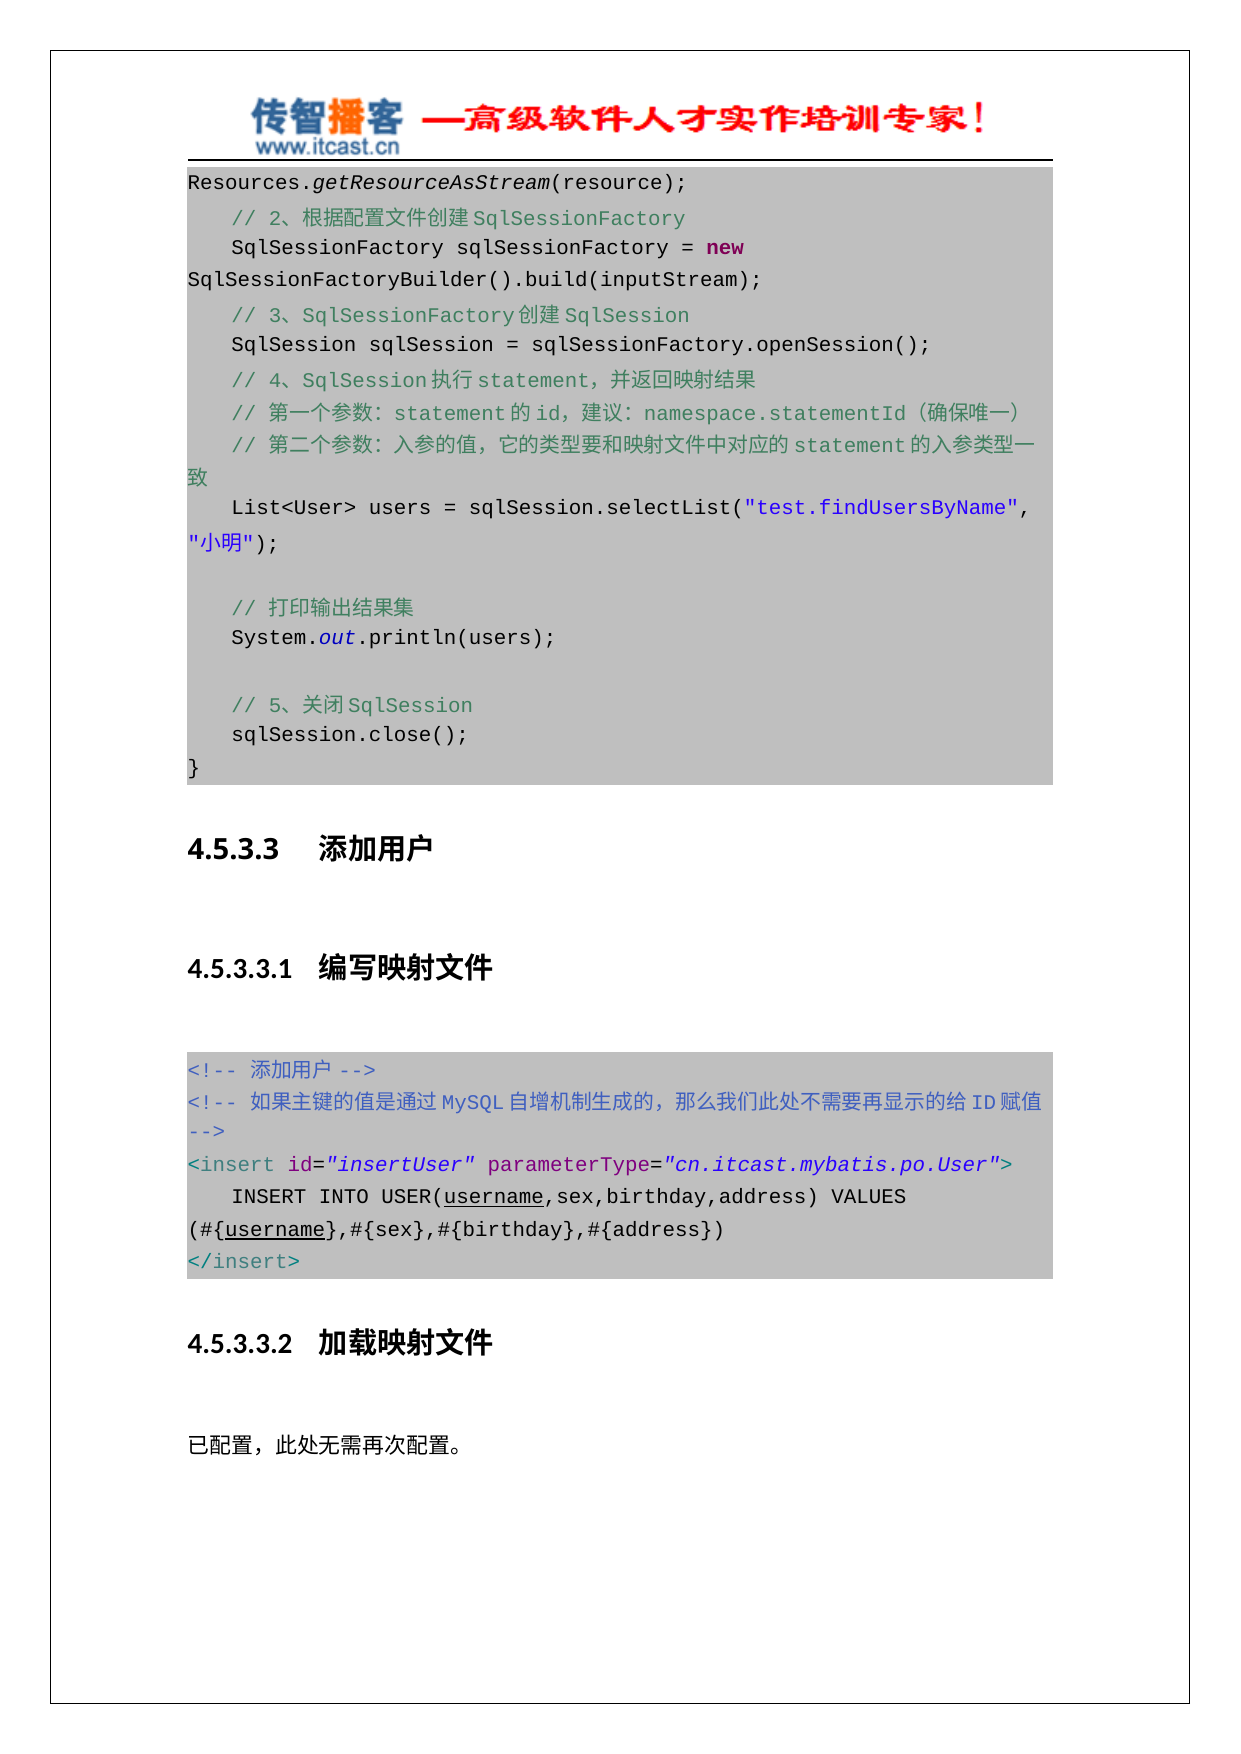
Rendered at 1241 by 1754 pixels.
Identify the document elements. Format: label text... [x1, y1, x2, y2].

text <!-- 如果主键的值是通过MySQL自增机制生成的，那么我们此处不需要再显示的给ID赋值 --> [187, 1084, 1053, 1149]
text // 第二个参数：入参的值，它的类型要和映射文件中对应的statement的入参类型一致 [187, 427, 1053, 492]
picture [243, 88, 997, 158]
subtitle 编写映射文件 [187, 933, 1053, 998]
text // 5、关闭SqlSession [187, 687, 1053, 720]
subtitle 添加用户 [187, 814, 1053, 879]
text List<User> users = sqlSession.selectList("test.findUsersByName", "小明"); [187, 492, 1053, 557]
text sqlSession.close(); [187, 720, 1053, 752]
text } [187, 752, 1053, 785]
text <!-- 添加用户 --> [187, 1052, 1053, 1084]
text InputStream inputStream = Resources.getResourceAsStream(resource); [187, 167, 1053, 200]
text </insert> [187, 1247, 1053, 1279]
subtitle 加载映射文件 [187, 1308, 1053, 1373]
text // 4、SqlSession执行statement，并返回映射结果 [187, 362, 1053, 395]
text SqlSessionFactory sqlSessionFactory = new SqlSessionFactoryBuilder().build(inputStream); [187, 232, 1053, 297]
text SqlSession sqlSession = sqlSessionFactory.openSession(); [187, 330, 1053, 362]
text <insert id="insertUser" parameterType="cn.itcast.mybatis.po.User"> [187, 1149, 1053, 1182]
text INSERT INTO USER(username,sex,birthday,address) VALUES (#{username},#{sex},#{birthday},#{address}) [187, 1182, 1053, 1247]
text 已配置，此处无需再次配置。 [187, 1427, 1053, 1460]
text // 打印输出结果集 [187, 590, 1053, 622]
text System.out.println(users); [187, 622, 1053, 655]
text // 3、SqlSessionFactory创建SqlSession [187, 297, 1053, 330]
text // 2、根据配置文件创建SqlSessionFactory [187, 200, 1053, 232]
text // 第一个参数：statement的id，建议：namespace.statementId（确保唯一） [187, 395, 1053, 427]
